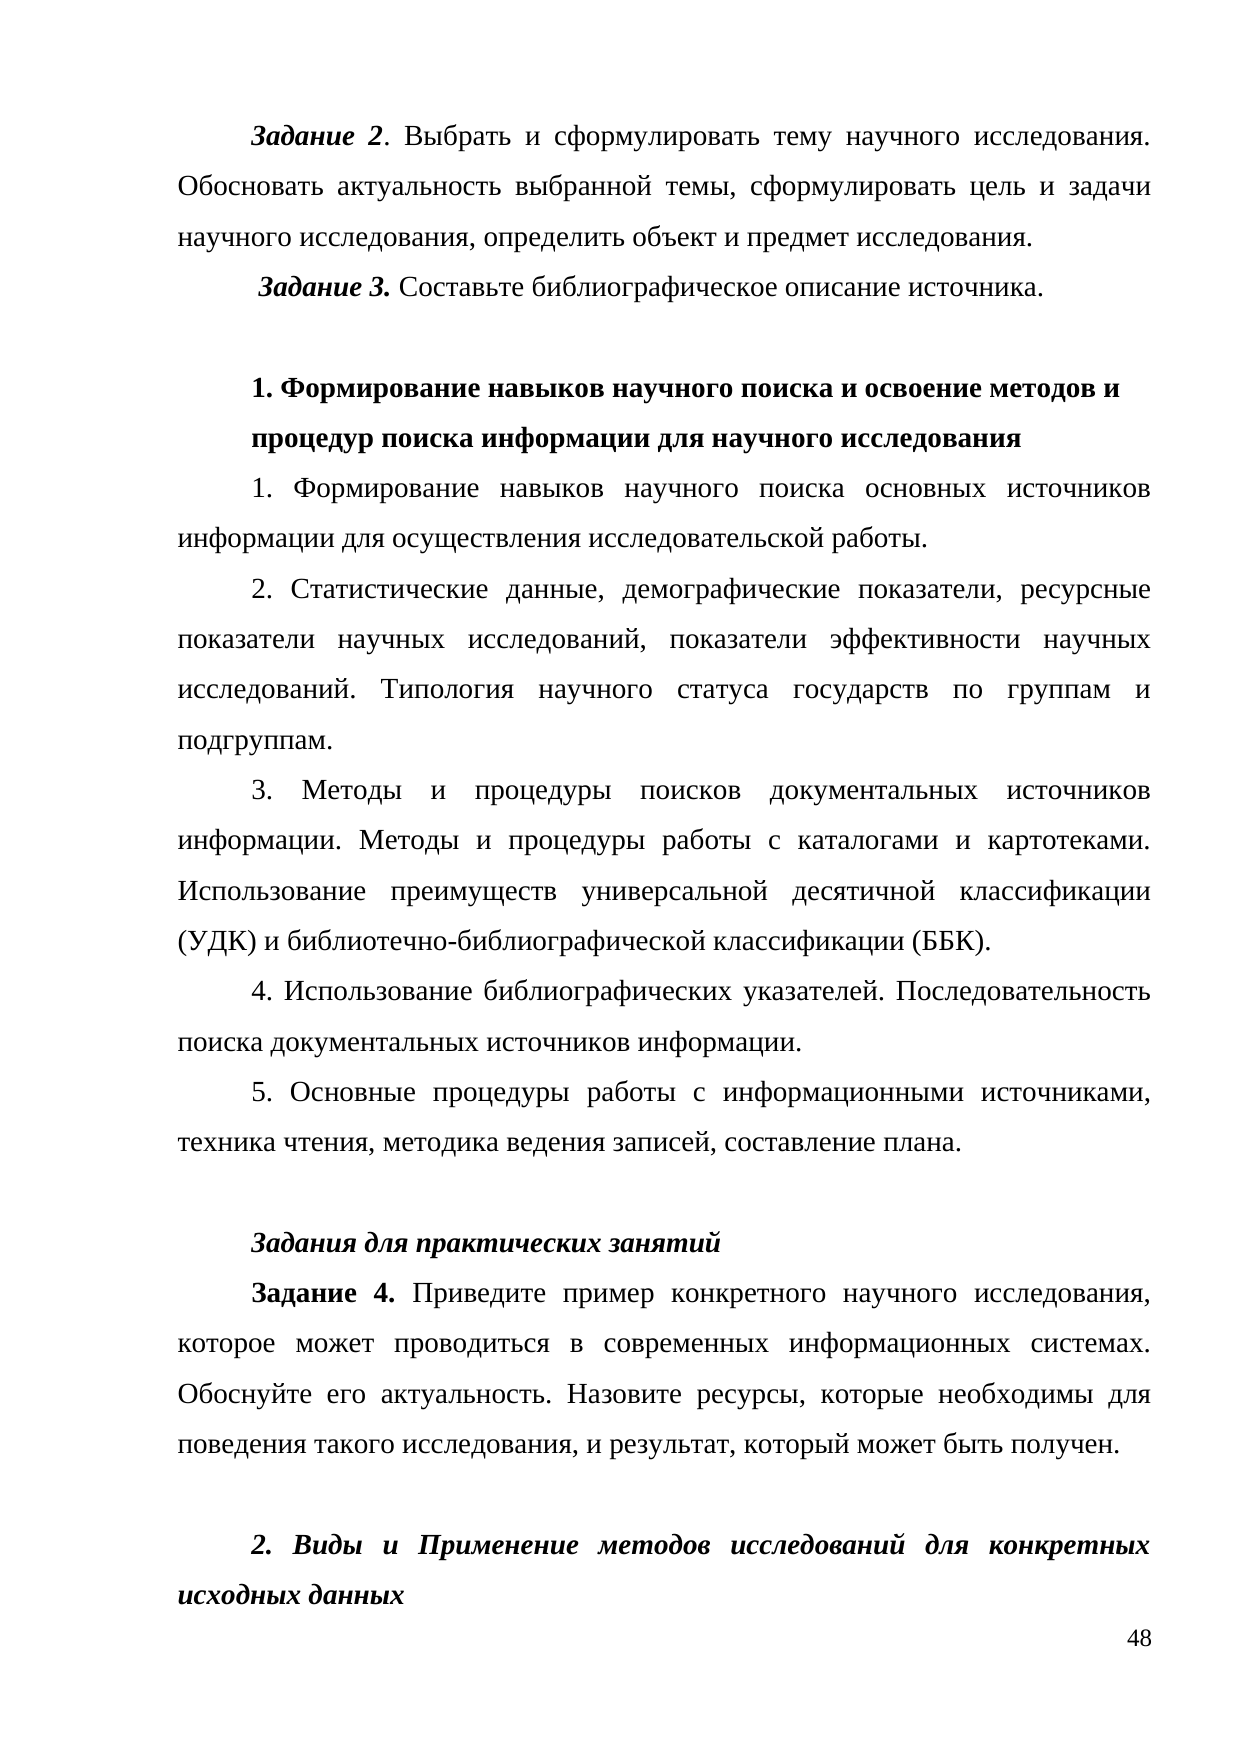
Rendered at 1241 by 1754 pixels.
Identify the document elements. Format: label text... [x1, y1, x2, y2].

text 3. Методы и процедуры поисков документальных источников информации. Методы и процедуры работы с каталогами и картотеками. Использование преимуществ универсальной десятичной классификации (УДК) и библиотечно-библиографической классификации (ББК). [177, 772, 1152, 957]
text процедур поиска информации для научного исследования [177, 420, 1152, 453]
text 2. Статистические данные, демографические показатели, ресурсные показатели научных исследований, показатели эффективности научных исследований. Типология научного статуса государств по группам и подгруппам. [177, 571, 1152, 755]
text Задание 4. Приведите пример конкретного научного исследования, которое может проводиться в современных информационных системах. Обоснуйте его актуальность. Назовите ресурсы, которые необходимы для поведения такого исследования, и результат, который может быть получен. [177, 1275, 1152, 1460]
text Задания для практических занятий [177, 1225, 1152, 1258]
text 5. Основные процедуры работы с информационными источниками, техника чтения, методика ведения записей, составление плана. [177, 1074, 1152, 1158]
text Задание 2. Выбрать и сформулировать тему научного исследования. Обосновать актуальность выбранной темы, сформулировать цель и задачи научного исследования, определить объект и предмет исследования. [177, 118, 1152, 252]
text 1. Формирование навыков научного поиска основных источников информации для осуществления исследовательской работы. [177, 470, 1152, 554]
text Задание 3. Составьте библиографическое описание источника. [177, 269, 1152, 303]
text 2. Виды и Применение методов исследований для конкретных исходных данных [177, 1527, 1152, 1611]
text 4. Использование библиографических указателей. Последовательность поиска документальных источников информации. [177, 973, 1152, 1057]
text 1. Формирование навыков научного поиска и освоение методов и [177, 370, 1152, 403]
